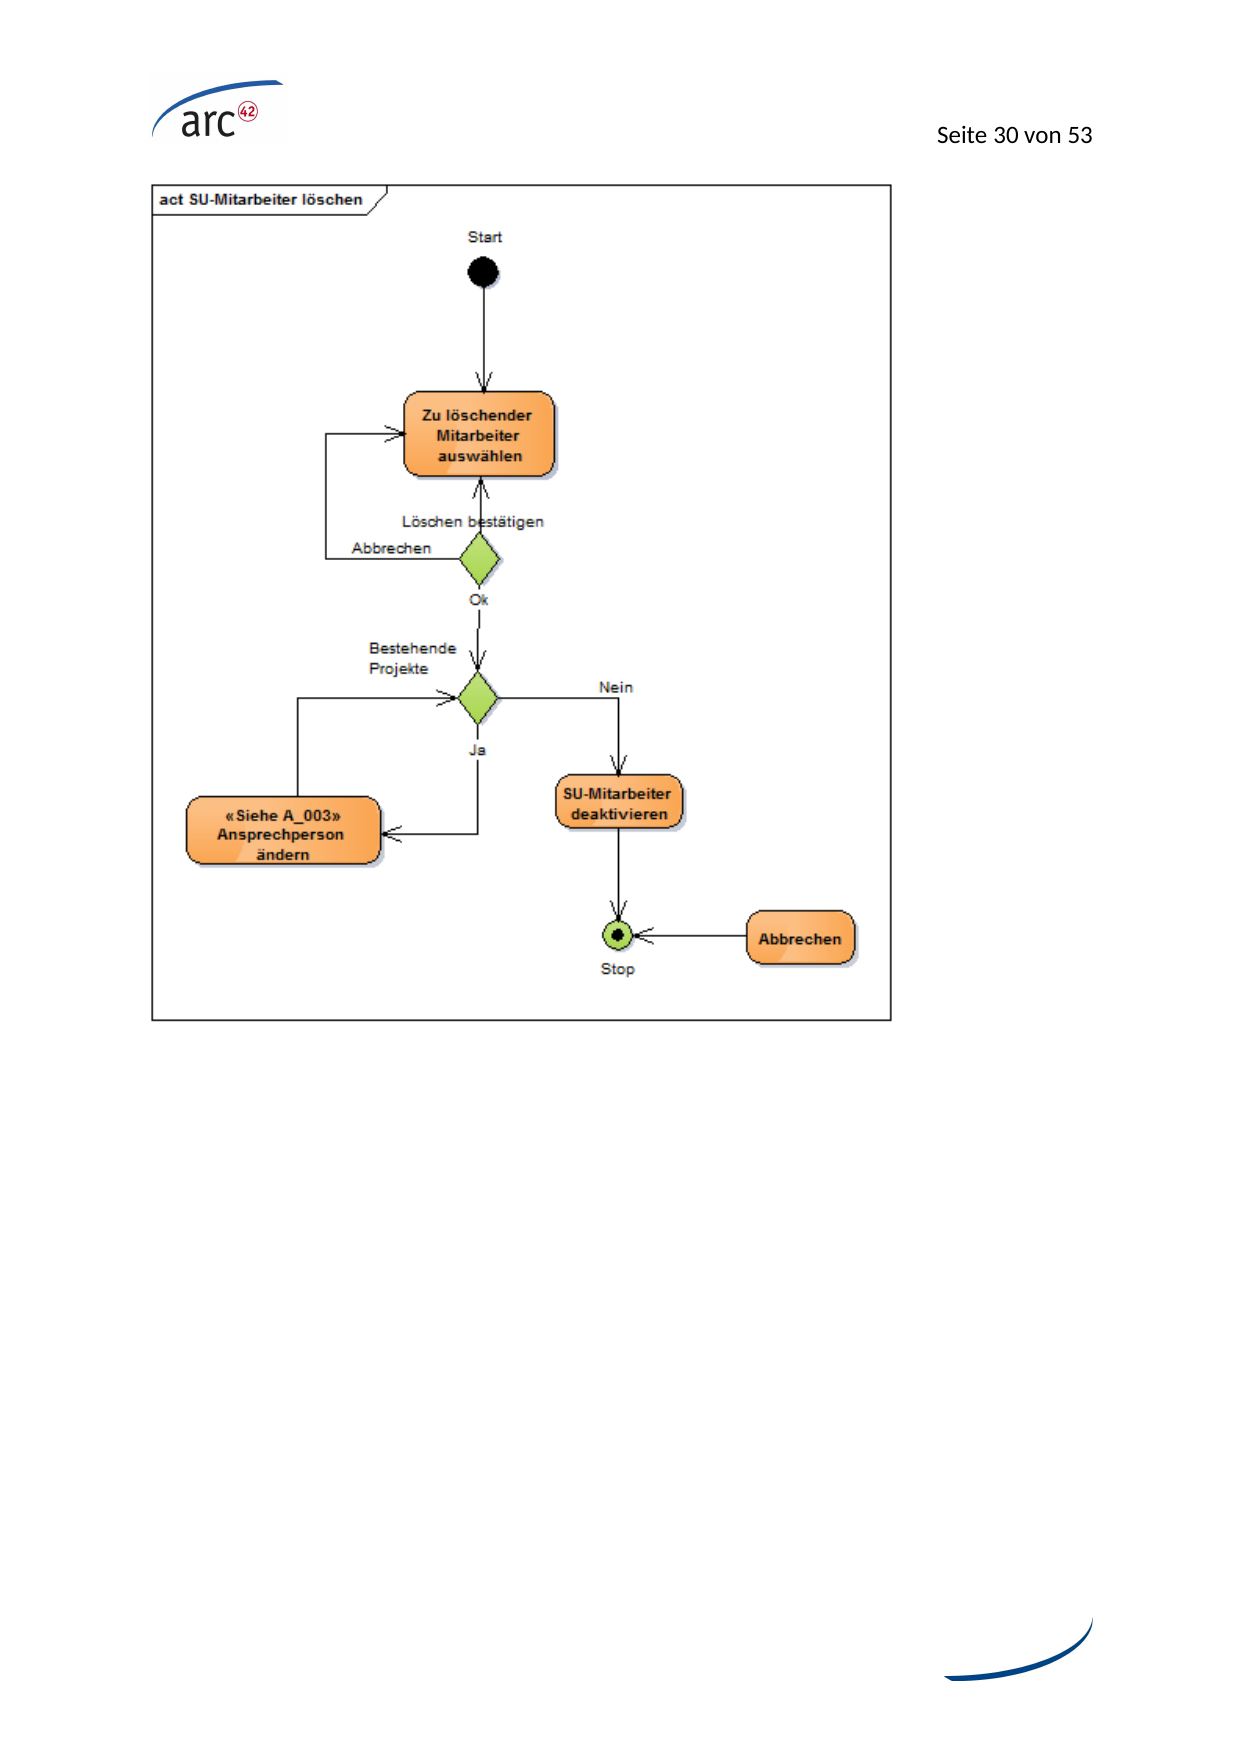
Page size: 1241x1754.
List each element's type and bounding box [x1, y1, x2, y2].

picture [147, 180, 895, 1026]
picture [944, 1615, 1093, 1681]
picture [147, 73, 288, 144]
